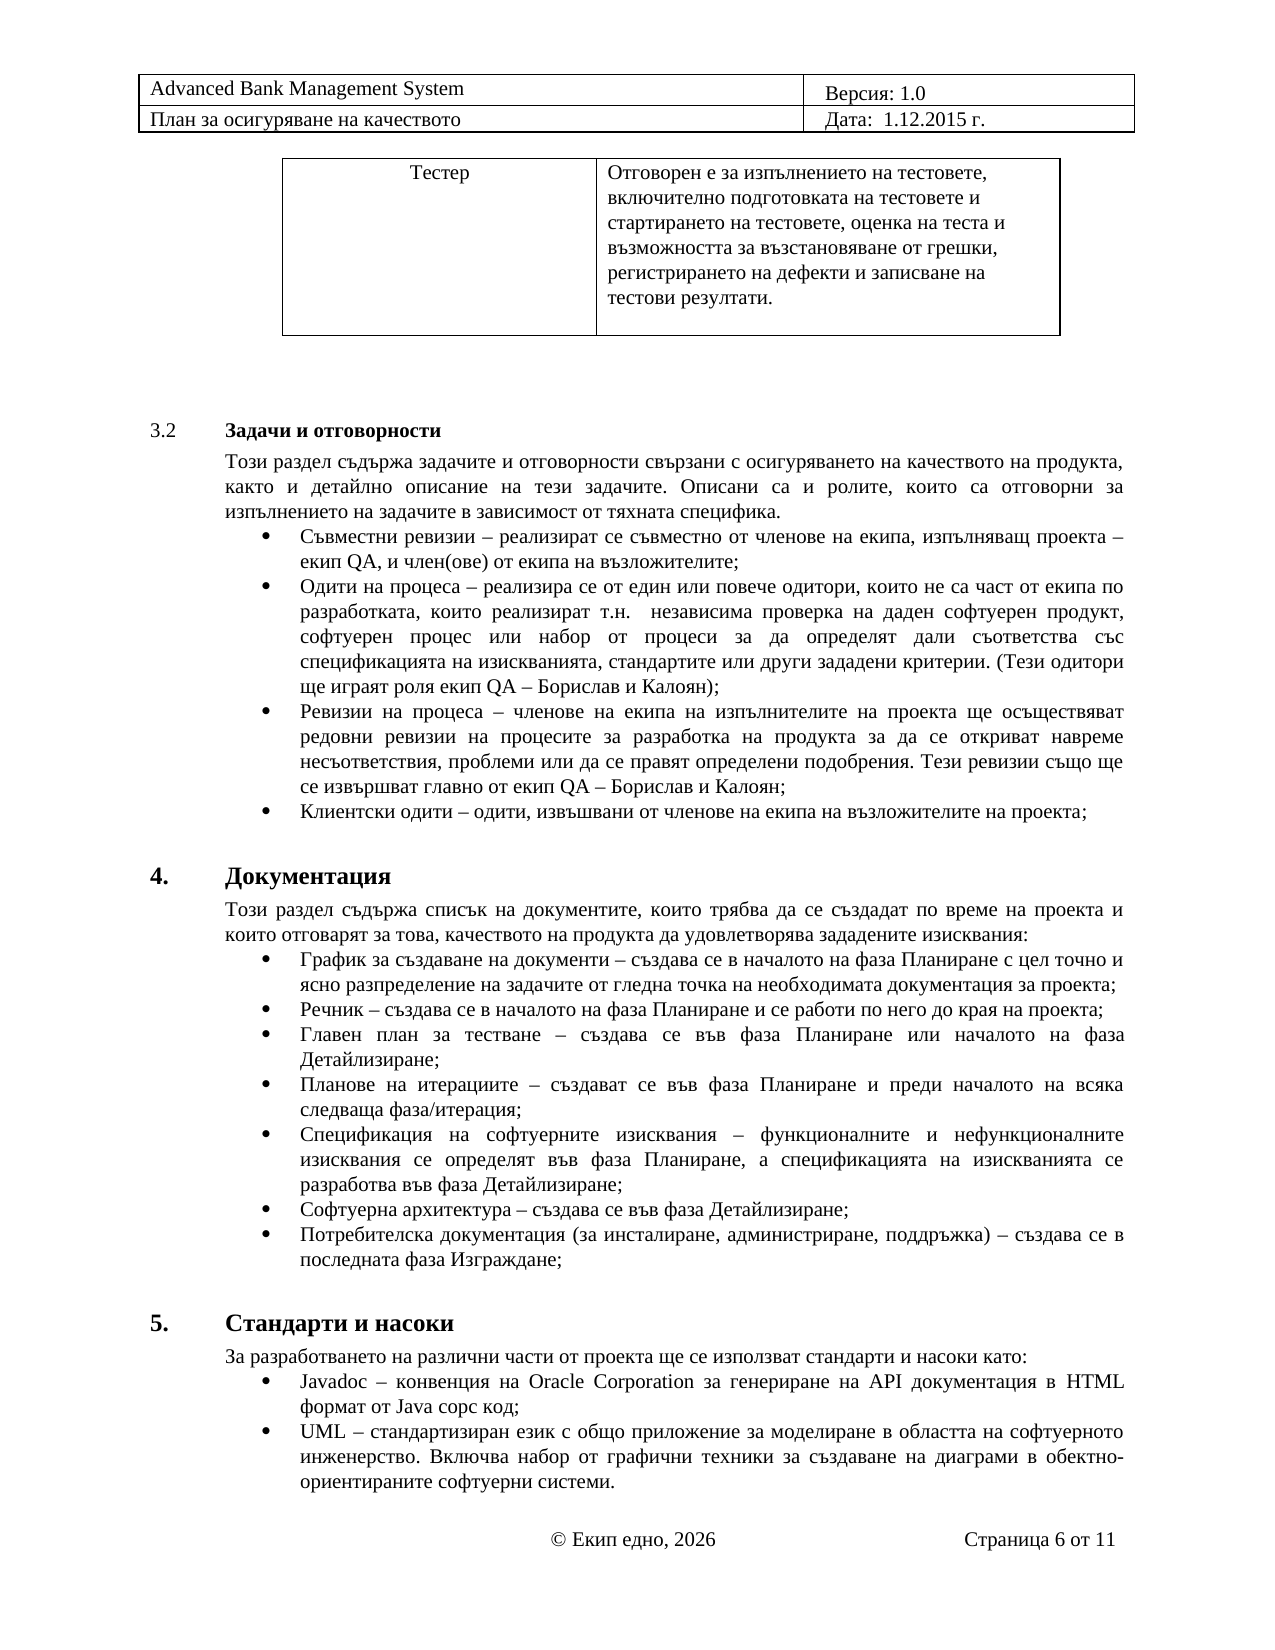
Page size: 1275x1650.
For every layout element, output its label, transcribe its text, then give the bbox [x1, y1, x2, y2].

list Потребителска документация (за инсталиране, администриране, поддръжка) – създава се в последната фаза Изграждане; [262, 1221, 1125, 1271]
list Речник – създава се в началото на фаза Планиране и се работи по него до края на проекта; [262, 996, 1125, 1021]
subtitle Стандарти и насоки [150, 1308, 1125, 1337]
list График за създаване на документи – създава се в началото на фаза Планиране с цел точно и ясно разпределение на задачите от гледна точка на необходимата документация за проекта; [262, 946, 1125, 996]
list Съвместни ревизии – реализират се съвместно от членове на екипа, изпълняващ проекта – екип QA, и член(ове) от екипа на възложителите; [262, 523, 1125, 573]
subtitle Задачи и отговорности [150, 417, 1125, 442]
list UML – стандартизиран език с общо приложение за моделиране в областта на софтуерното инженерство. Включва набор от графични техники за създаване на диаграми в обектно-ориентираните софтуерни системи. [262, 1418, 1125, 1493]
list Софтуерна архитектура – създава се във фаза Детайлизиране; [262, 1196, 1125, 1221]
list Одити на процеса – реализира се от един или повече одитори, които не са част от екипа по разработката, които реализират т.н. независима проверка на даден софтуерен продукт, софтуерен процес или набор от процеси за да определят дали съответства със спецификацията на изискванията, стандартите или други зададени критерии. (Тези одитори ще играят роля екип QA – Борислав и Калоян); [262, 573, 1125, 698]
list Спецификация на софтуерните изисквания – функционалните и нефункционалните изисквания се определят във фаза Планиране, а спецификацията на изискванията се разработва във фаза Детайлизиране; [262, 1121, 1125, 1196]
list Ревизии на процеса – членове на екипа на изпълнителите на проекта ще осъществяват редовни ревизии на процесите за разработка на продукта за да се откриват навреме несъответствия, проблеми или да се правят определени подобрения. Тези ревизии също ще се извършват главно от екип QA – Борислав и Калоян; [262, 698, 1125, 798]
list Javadoc – конвенция на Oracle Corporation за генериране на API документация в HTML формат от Java сорс код; [262, 1368, 1125, 1418]
text Този раздел съдържа списък на документите, които трябва да се създадат по време на проекта и които отговарят за това, качеството на продукта да удовлетворява зададените изисквания: [225, 896, 1125, 946]
list Главен план за тестване – създава се във фаза Планиране или началото на фаза Детайлизиране; [262, 1021, 1125, 1071]
table_cell Тестер [283, 159, 596, 335]
table_cell Отговорен е за изпълнението на тестовете, включително подготовката на тестовете и стартирането на тестовете, оценка на теста и възможността за възстановяване от грешки, регистрирането на дефекти и записване на тестови резултати. [597, 159, 1059, 335]
subtitle Документация [150, 861, 1125, 890]
list Клиентски одити – одити, извъшвани от членове на екипа на възложителите на проекта; [262, 798, 1125, 823]
text Този раздел съдържа задачите и отговорности свързани с осигуряването на качеството на продукта, както и детайлно описание на тези задачите. Описани са и ролите, които са отговорни за изпълнението на задачите в зависимост от тяхната специфика. [225, 448, 1125, 523]
text За разработването на различни части от проекта ще се използват стандарти и насоки като: [225, 1343, 1125, 1368]
list Планове на итерациите – създават се във фаза Планиране и преди началото на всяка следваща фаза/итерация; [262, 1071, 1125, 1121]
